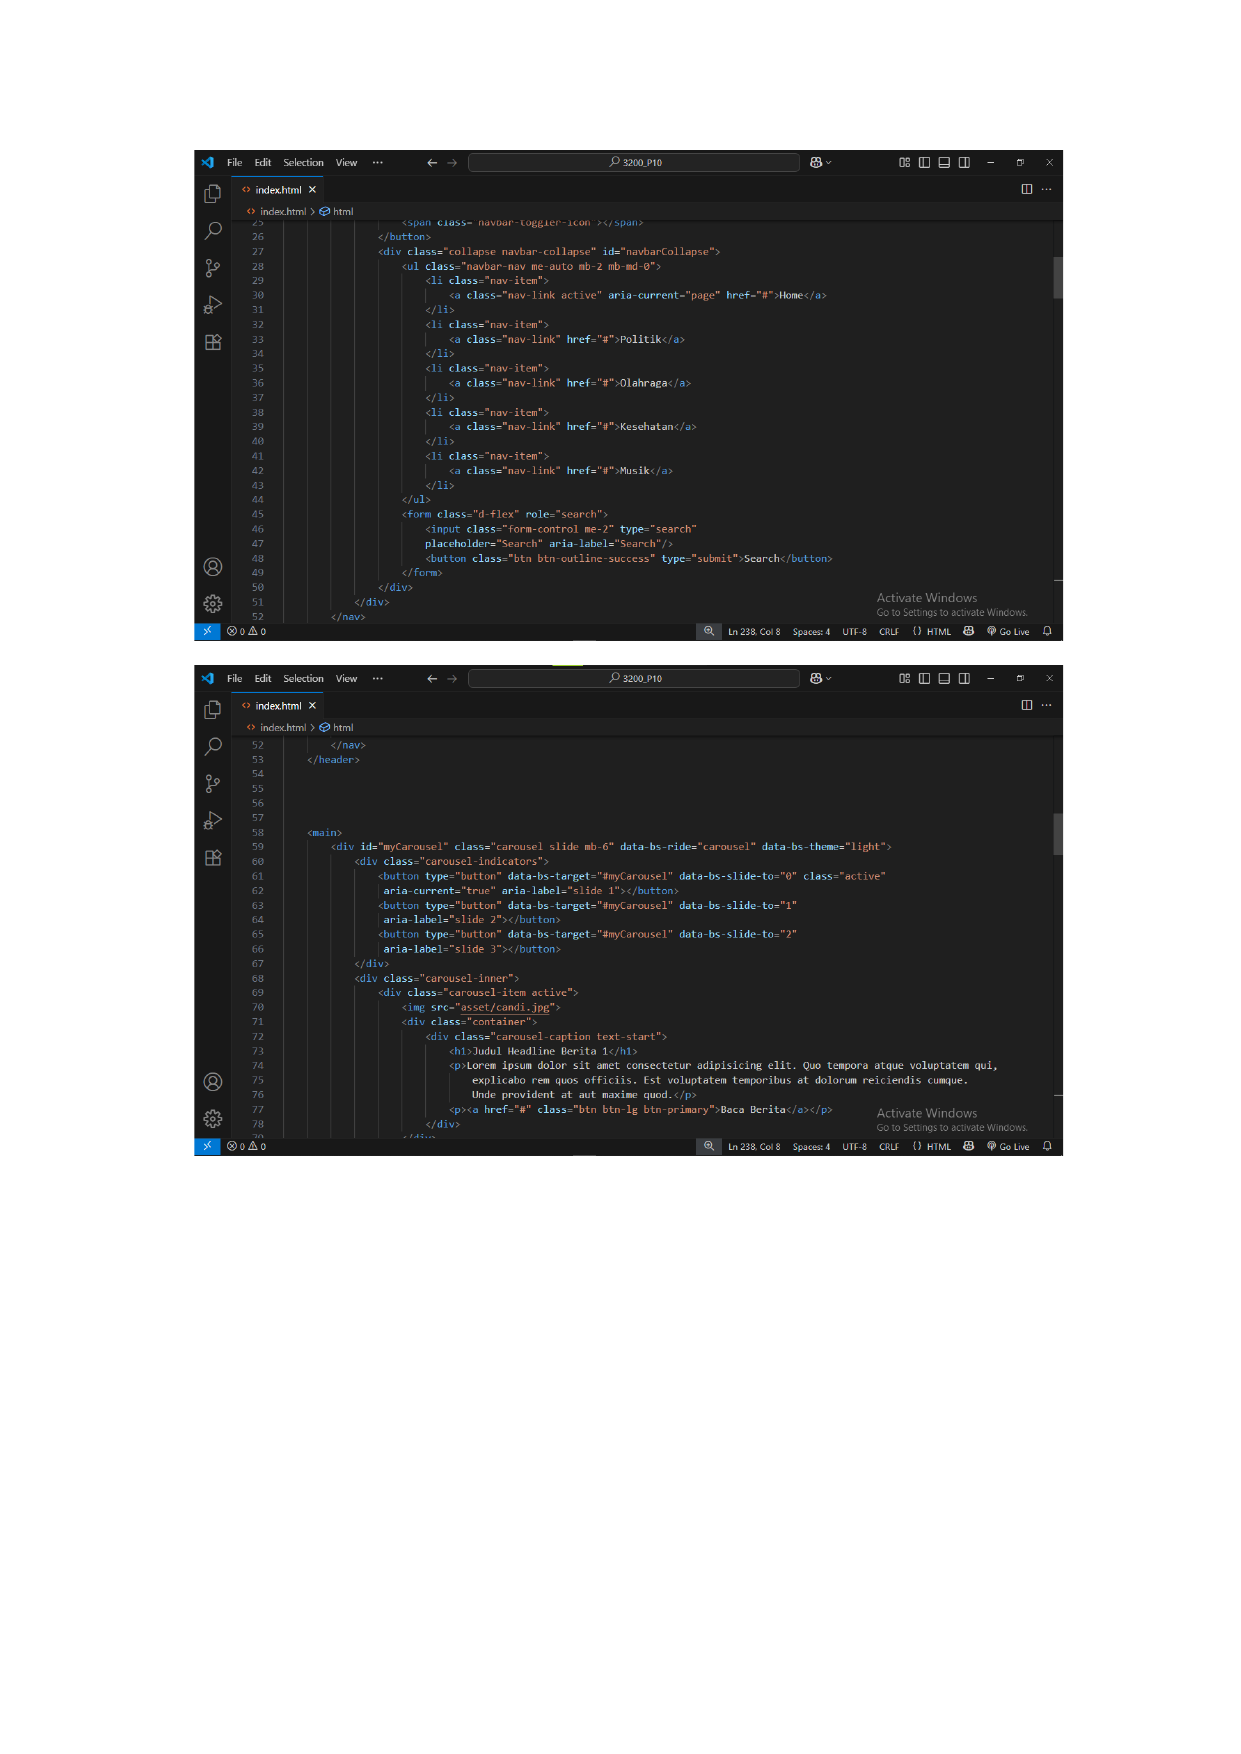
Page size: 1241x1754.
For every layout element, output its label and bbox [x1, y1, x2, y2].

picture [194, 665, 1064, 1156]
picture [194, 150, 1064, 641]
